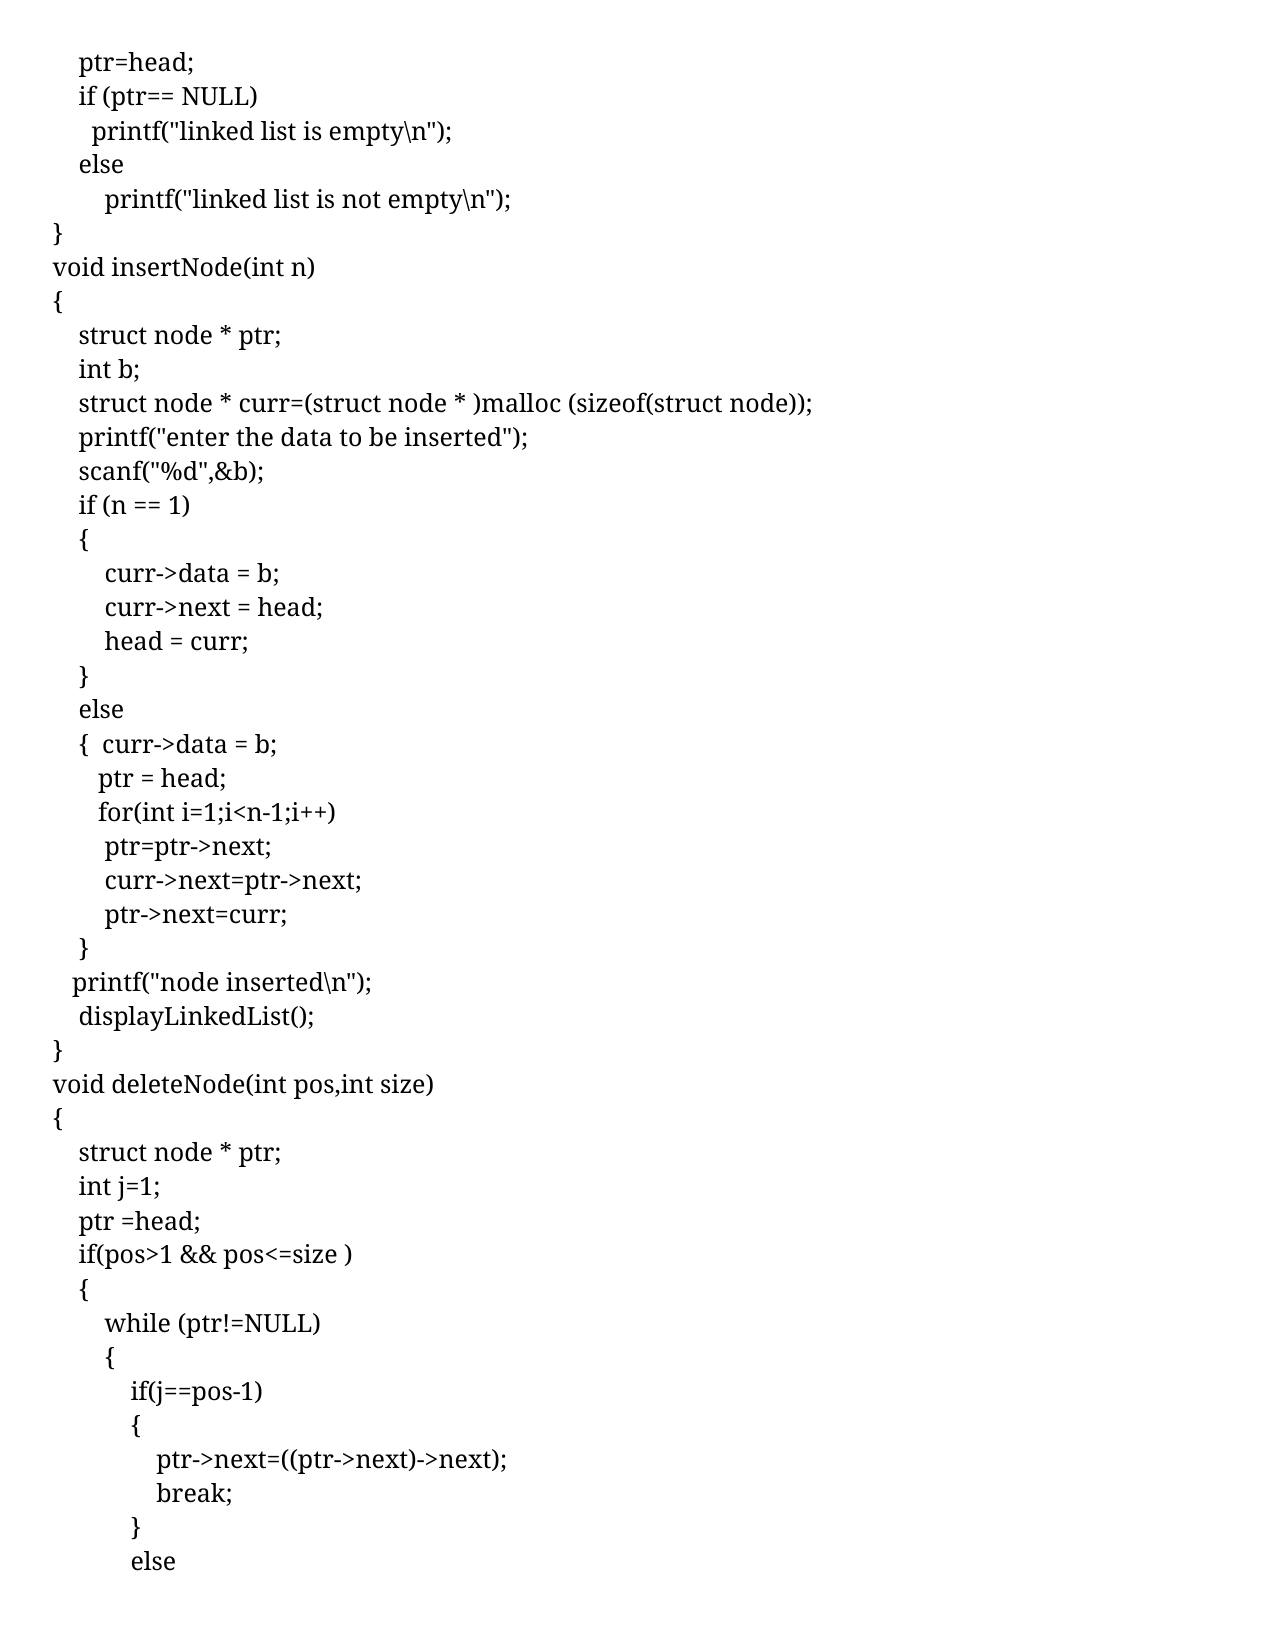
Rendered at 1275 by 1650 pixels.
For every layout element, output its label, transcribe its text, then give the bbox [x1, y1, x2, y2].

list { [52, 1407, 1222, 1442]
list curr->next=ptr->next; [52, 862, 1222, 897]
list int j=1; [52, 1169, 1222, 1203]
list printf("node inserted\n"); [52, 965, 1222, 999]
list } [52, 658, 1222, 692]
list struct node * ptr; [52, 317, 1222, 352]
list printf("enter the data to be inserted"); [52, 420, 1222, 454]
list for(int i=1;i<n-1;i++) [52, 794, 1222, 828]
list curr->next = head; [52, 590, 1222, 624]
list else [52, 147, 1222, 181]
list int b; [52, 352, 1222, 386]
list scanf("%d",&b); [52, 454, 1222, 488]
list ptr = head; [52, 760, 1222, 794]
list ptr =head; [52, 1203, 1222, 1237]
list { [52, 1339, 1222, 1373]
list else [52, 692, 1222, 726]
list curr->data = b; [52, 556, 1222, 590]
list { curr->data = b; [52, 726, 1222, 760]
list printf("linked list is empty\n"); [52, 113, 1222, 147]
list } [52, 215, 1222, 249]
list ptr=ptr->next; [52, 828, 1222, 862]
list displayLinkedList(); [52, 999, 1222, 1033]
list ptr=head; [52, 45, 1222, 79]
list if (n == 1) [52, 488, 1222, 522]
list void deleteNode(int pos,int size) [52, 1067, 1222, 1101]
list } [52, 931, 1222, 965]
list { [52, 1101, 1222, 1135]
list ptr->next=((ptr->next)->next); [52, 1442, 1222, 1476]
list break; [52, 1476, 1222, 1510]
list void insertNode(int n) [52, 249, 1222, 283]
list if(j==pos-1) [52, 1373, 1222, 1407]
list else [52, 1544, 1222, 1578]
list } [52, 1510, 1222, 1544]
list head = curr; [52, 624, 1222, 658]
list struct node * ptr; [52, 1135, 1222, 1169]
list printf("linked list is not empty\n"); [52, 181, 1222, 215]
list while (ptr!=NULL) [52, 1305, 1222, 1339]
list { [52, 1271, 1222, 1305]
list struct node * curr=(struct node * )malloc (sizeof(struct node)); [52, 386, 1222, 420]
list ptr->next=curr; [52, 897, 1222, 931]
list { [52, 283, 1222, 317]
list { [52, 522, 1222, 556]
list } [52, 1033, 1222, 1067]
list if(pos>1 && pos<=size ) [52, 1237, 1222, 1271]
list if (ptr== NULL) [52, 79, 1222, 113]
